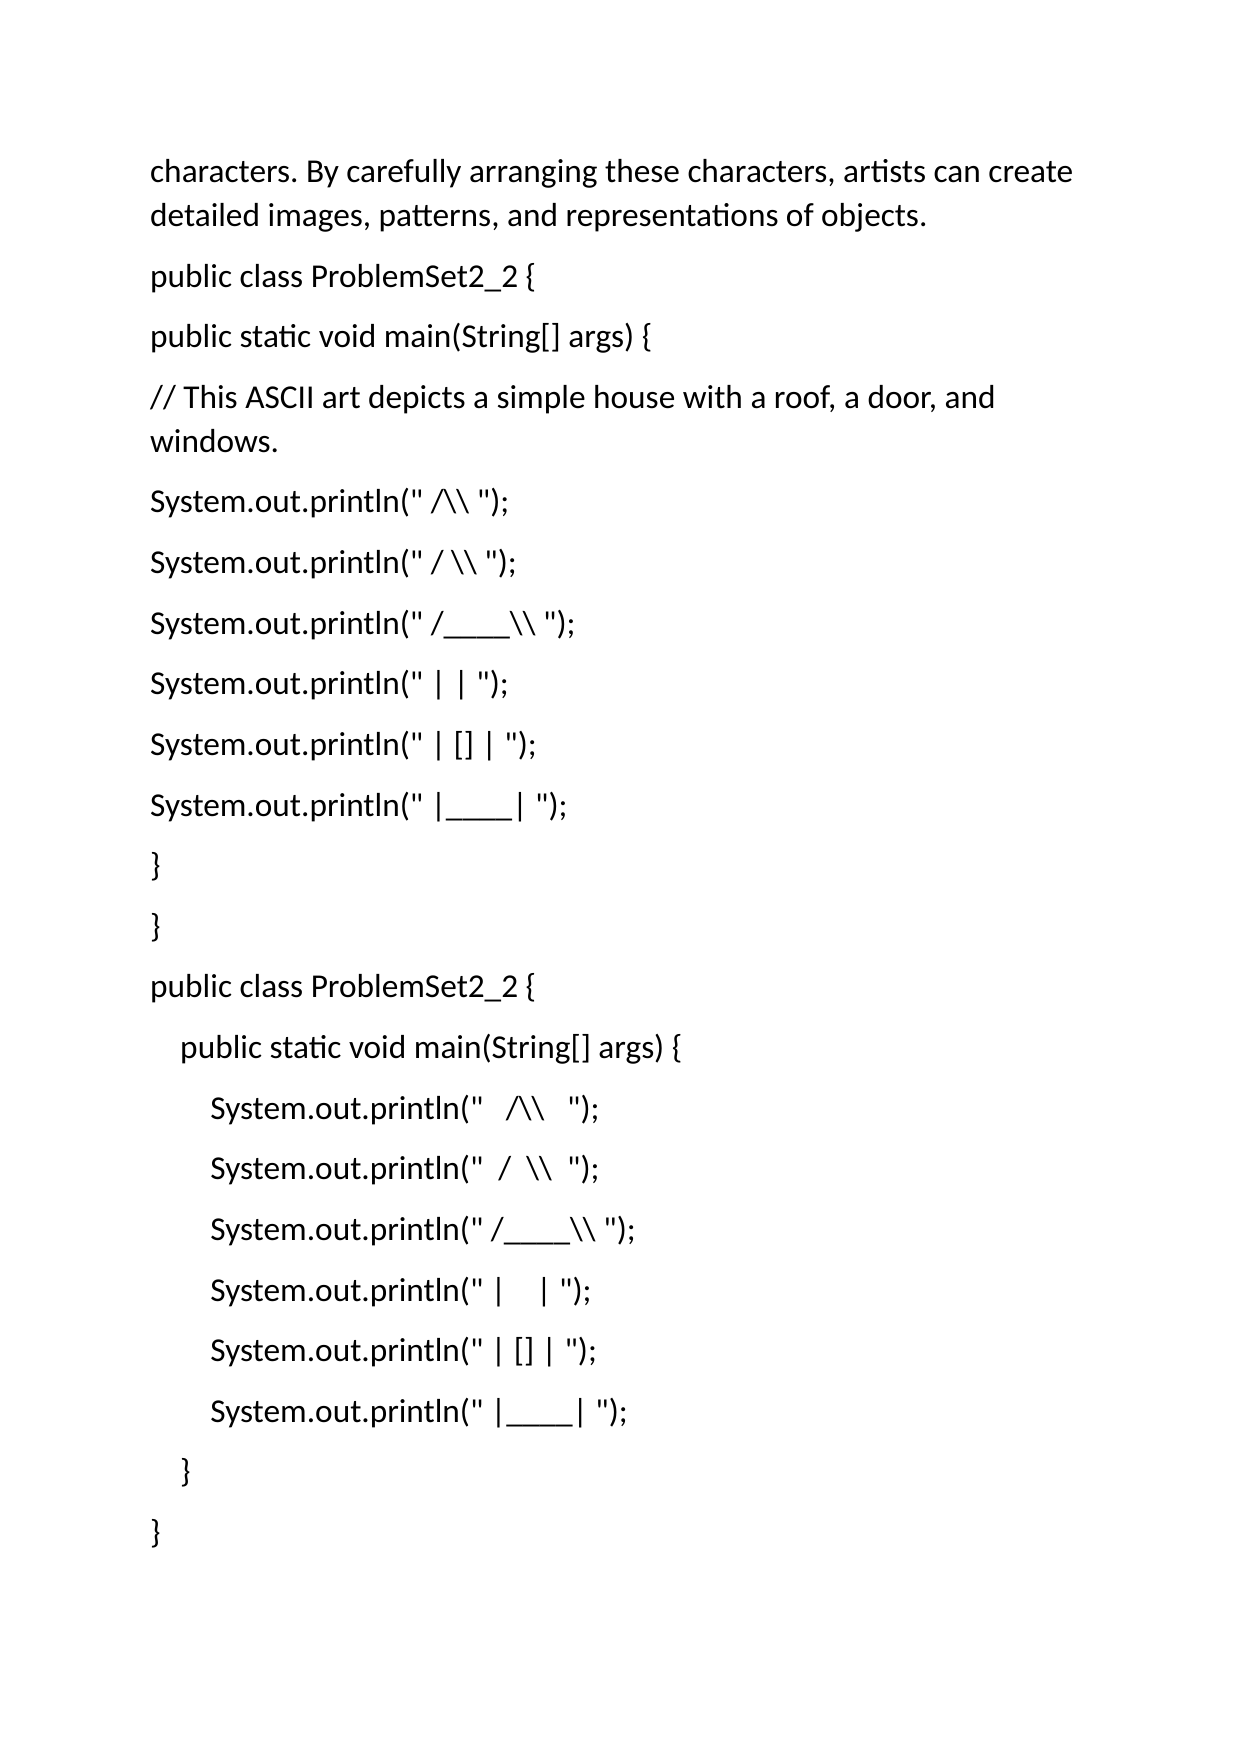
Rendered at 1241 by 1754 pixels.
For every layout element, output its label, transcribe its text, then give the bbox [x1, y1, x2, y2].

text } [150, 1450, 1090, 1491]
text } [150, 1511, 1090, 1552]
text public static void main(String[] args) { [150, 315, 1090, 356]
text System.out.println(" |____| "); [150, 783, 1090, 824]
text } [150, 905, 1090, 946]
text System.out.println(" | | "); [150, 662, 1090, 703]
text public static void main(String[] args) { [150, 1026, 1090, 1067]
text System.out.println(" /\\ "); [150, 1087, 1090, 1127]
text System.out.println(" /____\\ "); [150, 1208, 1090, 1249]
text System.out.println(" | [] | "); [150, 723, 1090, 764]
text System.out.println(" /____\\ "); [150, 602, 1090, 642]
text public class ProblemSet2_2 { [150, 254, 1090, 295]
text System.out.println(" / \\ "); [150, 1147, 1090, 1188]
text System.out.println(" /\\ "); [150, 480, 1090, 521]
text System.out.println(" |____| "); [150, 1390, 1090, 1431]
text System.out.println(" | | "); [150, 1268, 1090, 1309]
text } [150, 844, 1090, 885]
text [150, 150, 1090, 235]
text // This ASCII art depicts a simple house with a roof, a door, and windows. [150, 376, 1090, 461]
text public class ProblemSet2_2 { [150, 965, 1090, 1006]
text System.out.println(" | [] | "); [150, 1329, 1090, 1370]
text System.out.println(" / \\ "); [150, 541, 1090, 582]
